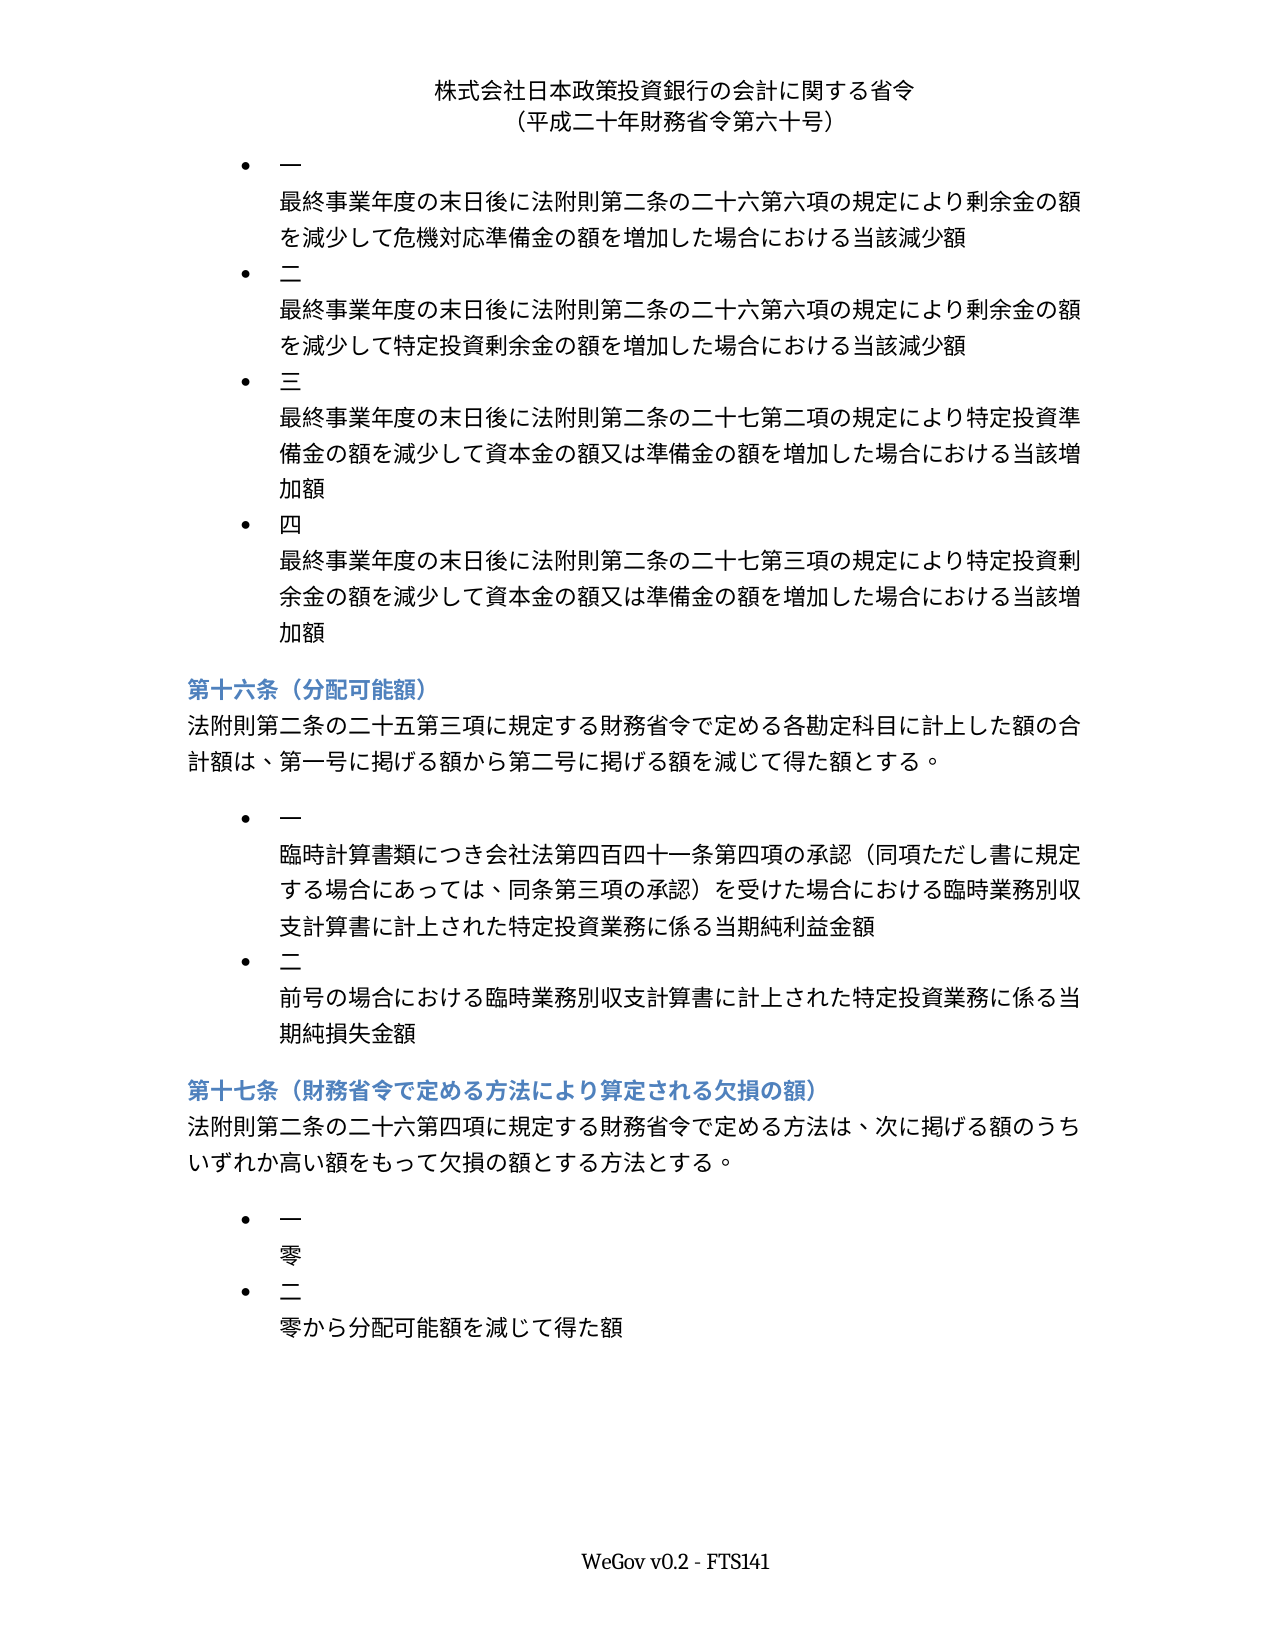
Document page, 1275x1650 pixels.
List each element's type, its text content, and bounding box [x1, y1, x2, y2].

list 一 零 [242, 1204, 1087, 1271]
list 四 最終事業年度の末日後に法附則第二条の二十七第三項の規定により特定投資剰余金の額を減少して資本金の額又は準備金の額を増加した場合における当該増加額 [242, 509, 1087, 648]
list 一 最終事業年度の末日後に法附則第二条の二十六第六項の規定により剰余金の額を減少して危機対応準備金の額を増加した場合における当該減少額 [242, 150, 1087, 253]
list 二 零から分配可能額を減じて得た額 [242, 1276, 1087, 1343]
list 二 最終事業年度の末日後に法附則第二条の二十六第六項の規定により剰余金の額を減少して特定投資剰余金の額を増加した場合における当該減少額 [242, 258, 1087, 361]
subtitle 第十七条（財務省令で定める方法により算定される欠損の額） [187, 1075, 1087, 1106]
list 三 最終事業年度の末日後に法附則第二条の二十七第二項の規定により特定投資準備金の額を減少して資本金の額又は準備金の額を増加した場合における当該増加額 [242, 366, 1087, 505]
list 一 臨時計算書類につき会社法第四百四十一条第四項の承認（同項ただし書に規定する場合にあっては、同条第三項の承認）を受けた場合における臨時業務別収支計算書に計上された特定投資業務に係る当期純利益金額 [242, 803, 1087, 942]
text 法附則第二条の二十六第四項に規定する財務省令で定める方法は、次に掲げる額のうちいずれか高い額をもって欠損の額とする方法とする。 [187, 1111, 1087, 1178]
text 法附則第二条の二十五第三項に規定する財務省令で定める各勘定科目に計上した額の合計額は、第一号に掲げる額から第二号に掲げる額を減じて得た額とする。 [187, 710, 1087, 777]
subtitle 第十六条（分配可能額） [187, 674, 1087, 705]
list 二 前号の場合における臨時業務別収支計算書に計上された特定投資業務に係る当期純損失金額 [242, 946, 1087, 1049]
